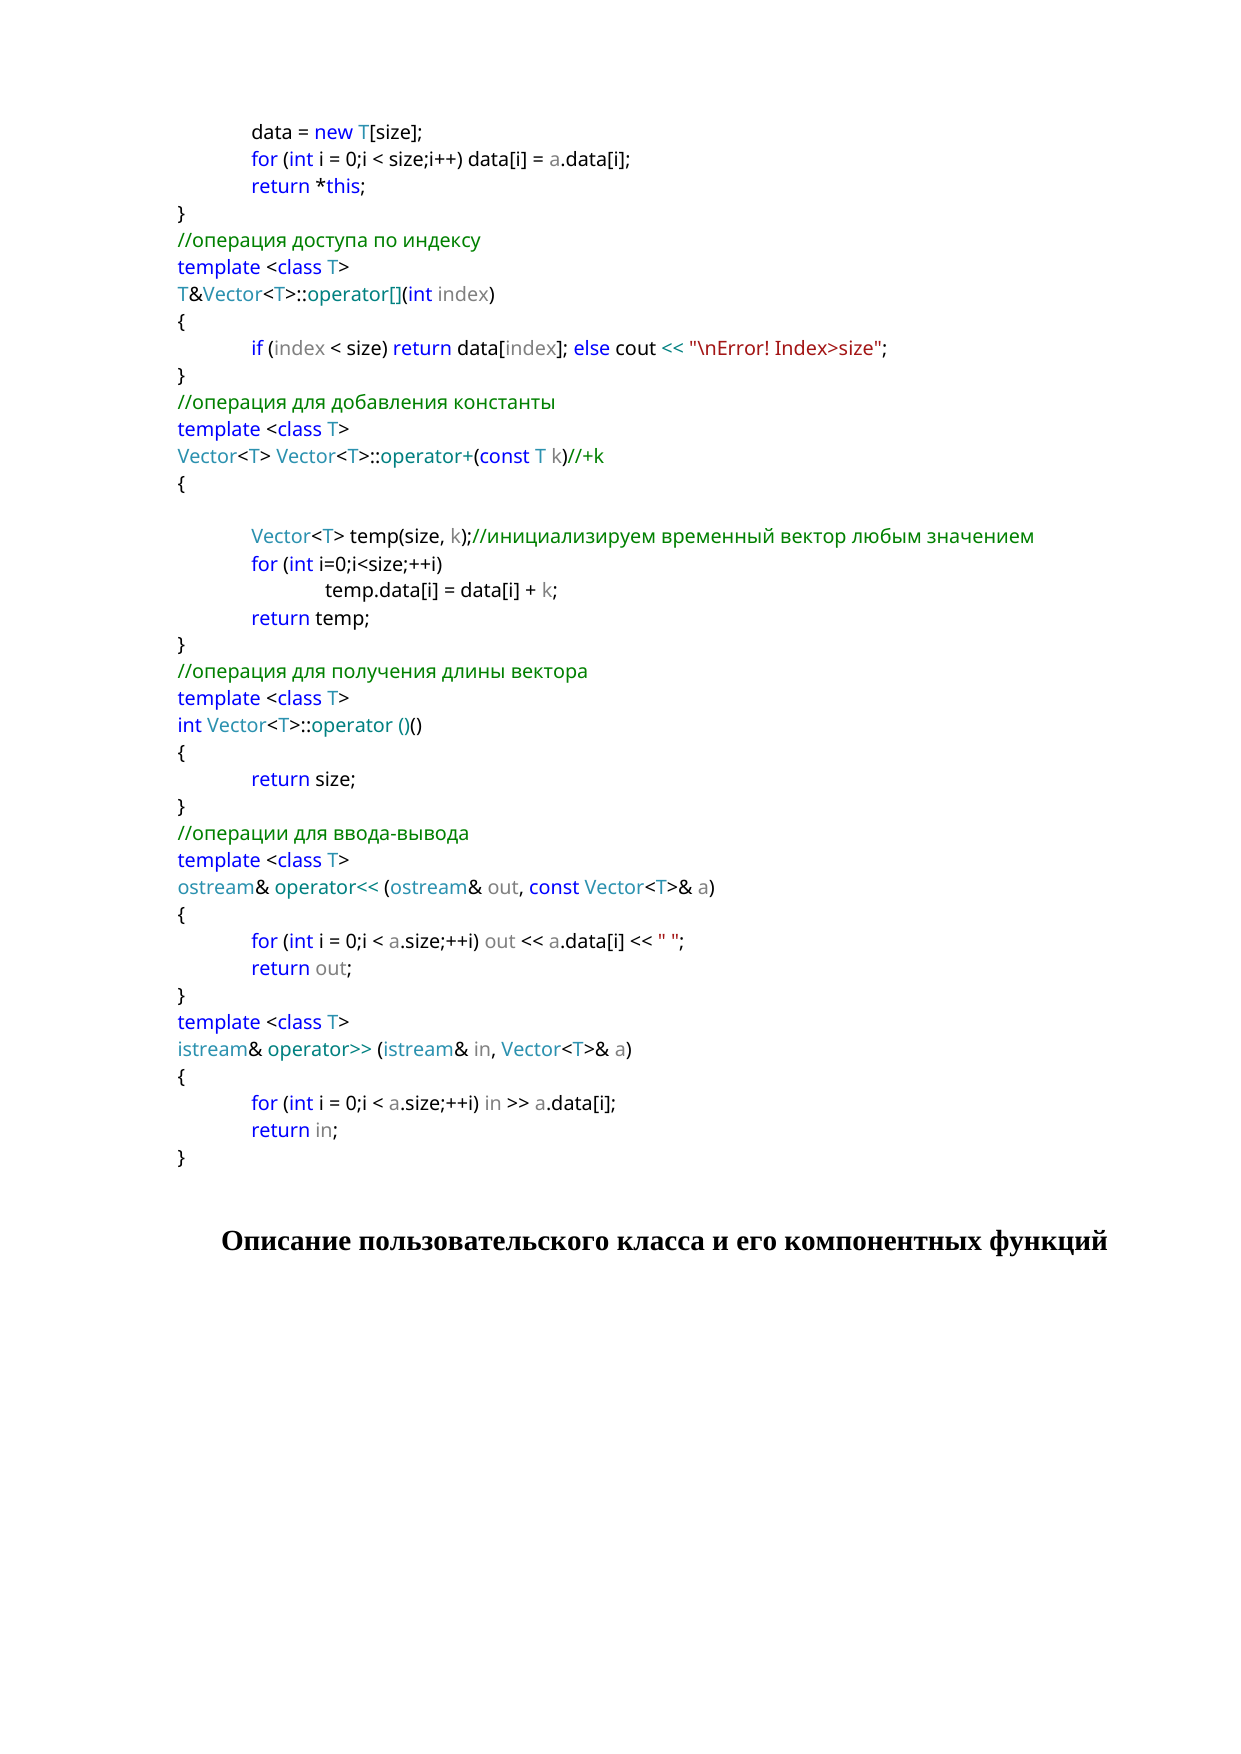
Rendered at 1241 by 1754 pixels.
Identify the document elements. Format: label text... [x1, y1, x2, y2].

text template <class T> [177, 253, 1152, 280]
text return temp; [177, 604, 1152, 631]
text for (int i = 0;i < a.size;++i) out << a.data[i] << " "; [177, 927, 1152, 954]
text ostream& operator<< (ostream& out, const Vector<T>& a) [177, 873, 1152, 901]
text //операции для ввода-вывода [177, 819, 1152, 847]
text } [177, 361, 1152, 388]
text T&Vector<T>::operator[](int index) [177, 280, 1152, 307]
text } [177, 631, 1152, 658]
text } [177, 1143, 1152, 1170]
text template <class T> [177, 1008, 1152, 1035]
text { [177, 469, 1152, 496]
text if (index < size) return data[index]; else cout << "\nError! Index>size"; [177, 334, 1152, 361]
text Vector<T> temp(size, k);//инициализируем временный вектор любым значением [177, 523, 1152, 550]
text template <class T> [177, 685, 1152, 712]
text return *this; [177, 172, 1152, 199]
text istream& operator>> (istream& in, Vector<T>& a) [177, 1035, 1152, 1062]
text { [177, 1062, 1152, 1089]
text for (int i = 0;i < a.size;++i) in >> a.data[i]; [177, 1089, 1152, 1116]
text { [177, 901, 1152, 927]
text //операция для добавления константы [177, 388, 1152, 415]
text { [177, 739, 1152, 766]
text template <class T> [177, 415, 1152, 442]
text Описание пользовательского класса и его компонентных функций [177, 1223, 1152, 1257]
text } [177, 981, 1152, 1008]
text temp.data[i] = data[i] + k; [177, 577, 1152, 604]
text Vector<T> Vector<T>::operator+(const T k)//+k [177, 442, 1152, 469]
text for (int i = 0;i < size;i++) data[i] = a.data[i]; [177, 145, 1152, 172]
text { [177, 307, 1152, 334]
text return out; [177, 954, 1152, 981]
text return size; [177, 766, 1152, 793]
text } [177, 793, 1152, 819]
text //операция для получения длины вектора [177, 658, 1152, 685]
text //операция доступа по индексу [177, 226, 1152, 253]
text } [177, 199, 1152, 226]
text int Vector<T>::operator ()() [177, 712, 1152, 739]
text data = new T[size]; [177, 118, 1152, 145]
text for (int i=0;i<size;++i) [177, 550, 1152, 577]
text return in; [177, 1116, 1152, 1143]
text template <class T> [177, 847, 1152, 873]
